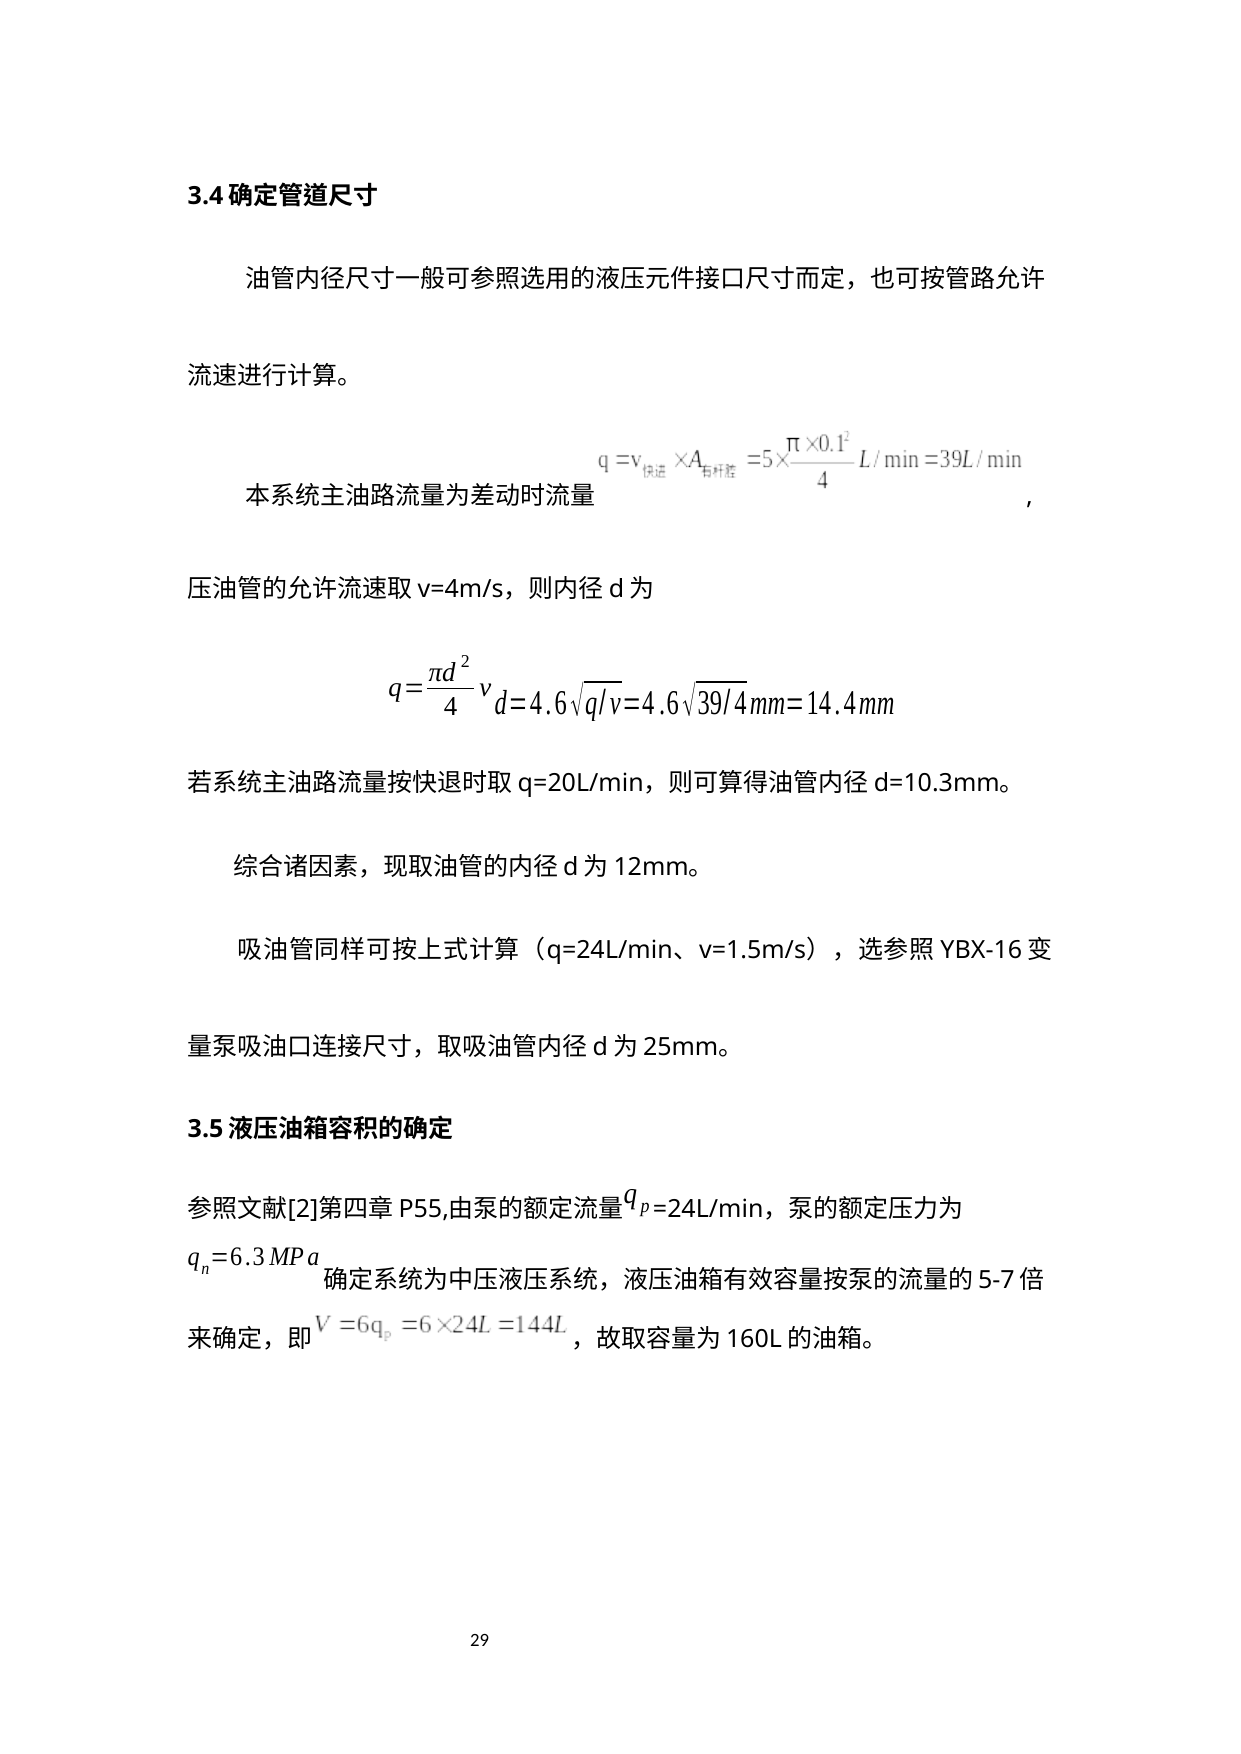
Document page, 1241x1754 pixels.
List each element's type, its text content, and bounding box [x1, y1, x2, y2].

text 吸油管同样可按上式计算（q=24L/min、v=1.5m/s），选参照YBX-16变量泵吸油口连接尺寸，取吸油管内径d为25mm。 [187, 915, 1053, 1077]
text 参照文献[2]第四章P55,由泵的额定流量=24L/min，泵的额定压力为确定系统为中压液压系统，液压油箱有效容量按泵的流量的5-7倍来确定，即，故取容量为160L的油箱。 [187, 1177, 1053, 1372]
text 本系统主油路流量为差动时流量,压油管的允许流速取v=4m/s，则内径d为 [187, 424, 1053, 619]
subtitle 3.5液压油箱容积的确定 [187, 1095, 1053, 1160]
text 综合诸因素，现取油管的内径d为12mm。 [187, 832, 1053, 897]
subtitle 3.4确定管道尺寸 [187, 162, 1053, 227]
text 若系统主油路流量按快退时取q=20L/min，则可算得油管内径d=10.3mm。 [187, 748, 1053, 813]
text 油管内径尺寸一般可参照选用的液压元件接口尺寸而定，也可按管路允许流速进行计算。 [187, 244, 1053, 406]
